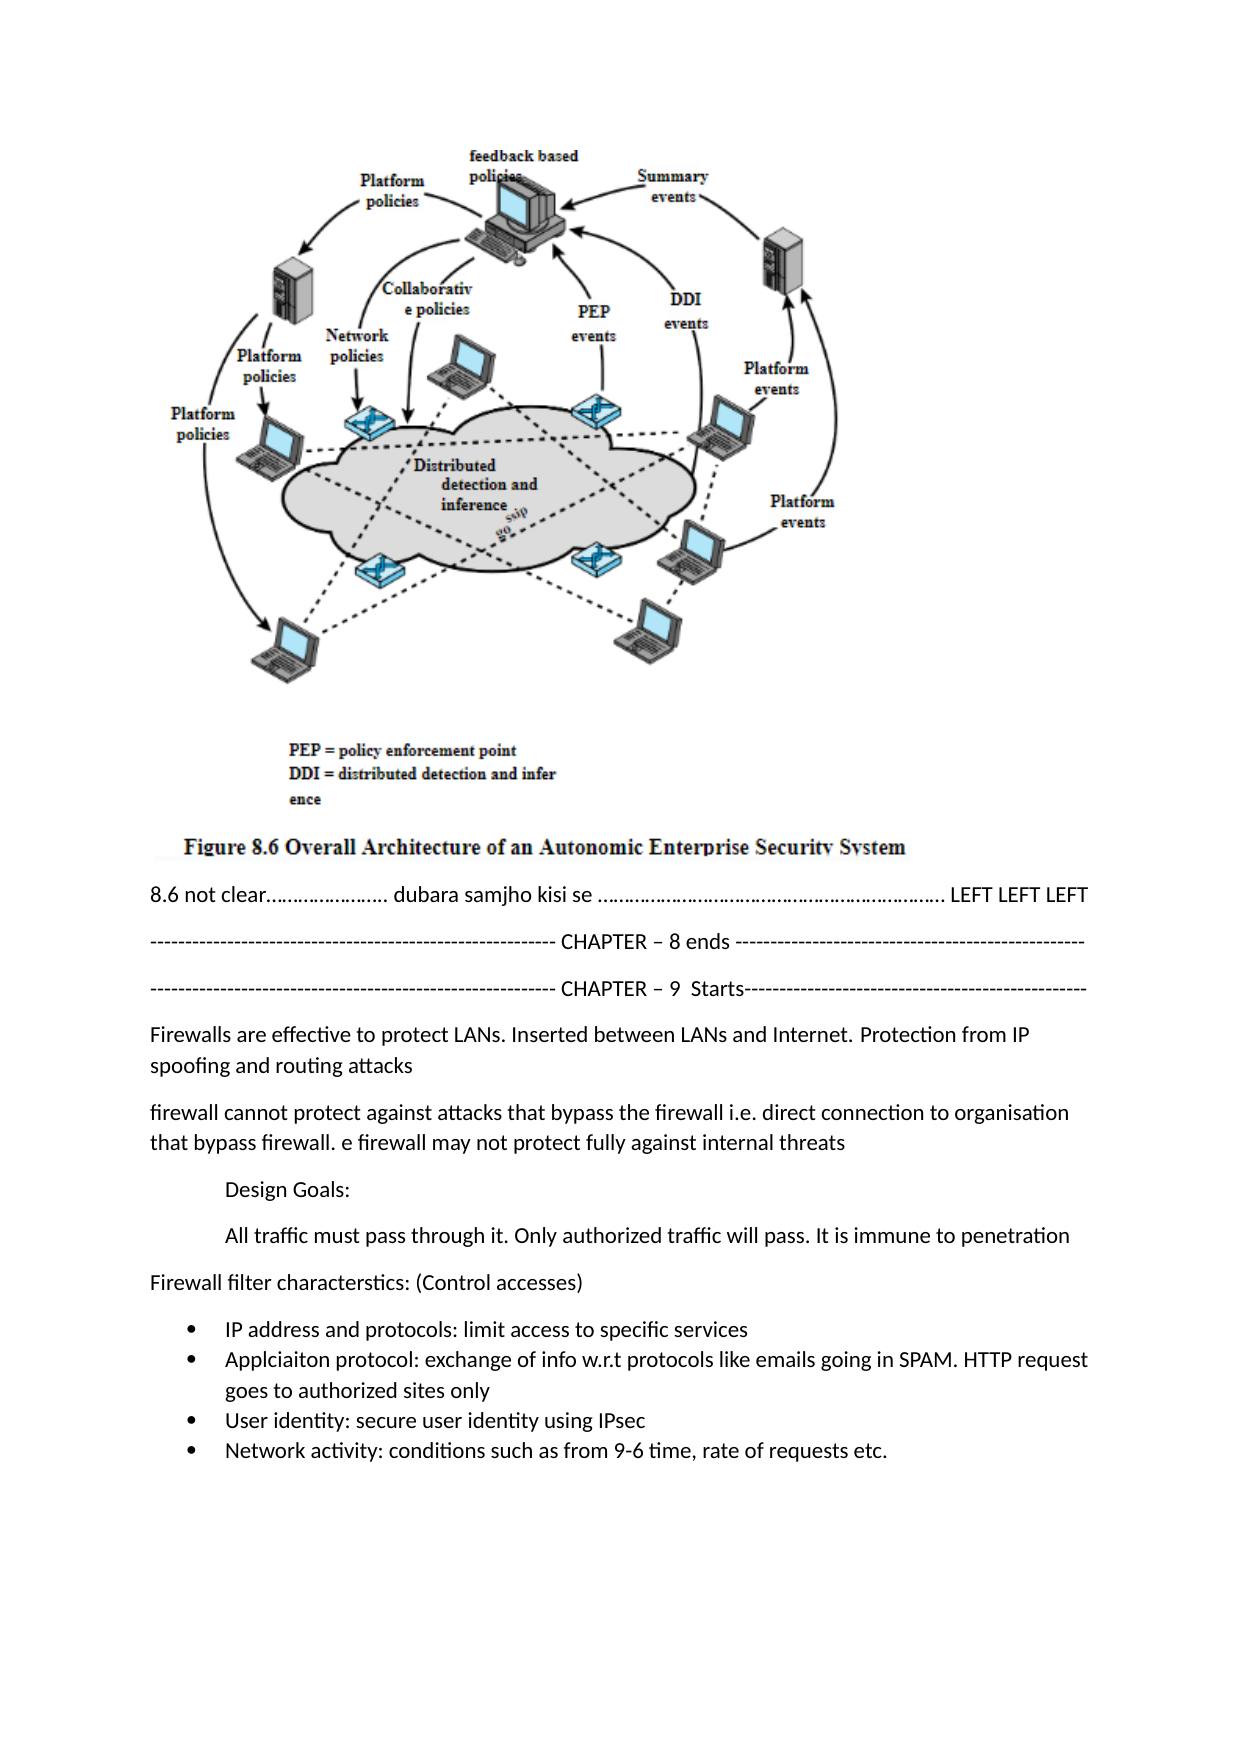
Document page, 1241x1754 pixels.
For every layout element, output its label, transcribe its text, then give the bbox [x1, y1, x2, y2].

text Firewalls are effective to protect LANs. Inserted between LANs and Internet. Protection from IP spoofing and routing attacks [150, 1021, 1090, 1079]
picture [155, 150, 911, 861]
list Network activity: conditions such as from 9-6 time, rate of requests etc. [187, 1436, 1090, 1464]
list Applciaiton protocol: exchange of info w.r.t protocols like emails going in SPAM. HTTP request goes to authorized sites only [187, 1346, 1090, 1404]
text ---------------------------------------------------------- CHAPTER – 9 Starts------------------------------------------------- [150, 974, 1090, 1002]
text Firewall filter characterstics: (Control accesses) [150, 1268, 1090, 1296]
text Design Goals: [150, 1175, 1090, 1203]
list User identity: secure user identity using IPsec [187, 1406, 1090, 1434]
text ---------------------------------------------------------- CHAPTER – 8 ends -------------------------------------------------- [150, 927, 1090, 955]
text All traffic must pass through it. Only authorized traffic will pass. It is immune to penetration [150, 1222, 1090, 1249]
list IP address and protocols: limit access to specific services [187, 1315, 1090, 1343]
text 8.6 not clear………………….. dubara samjho kisi se ………………………………………………………… LEFT LEFT LEFT [150, 880, 1090, 908]
text firewall cannot protect against attacks that bypass the firewall i.e. direct connection to organisation that bypass firewall. e firewall may not protect fully against internal threats [150, 1098, 1090, 1156]
